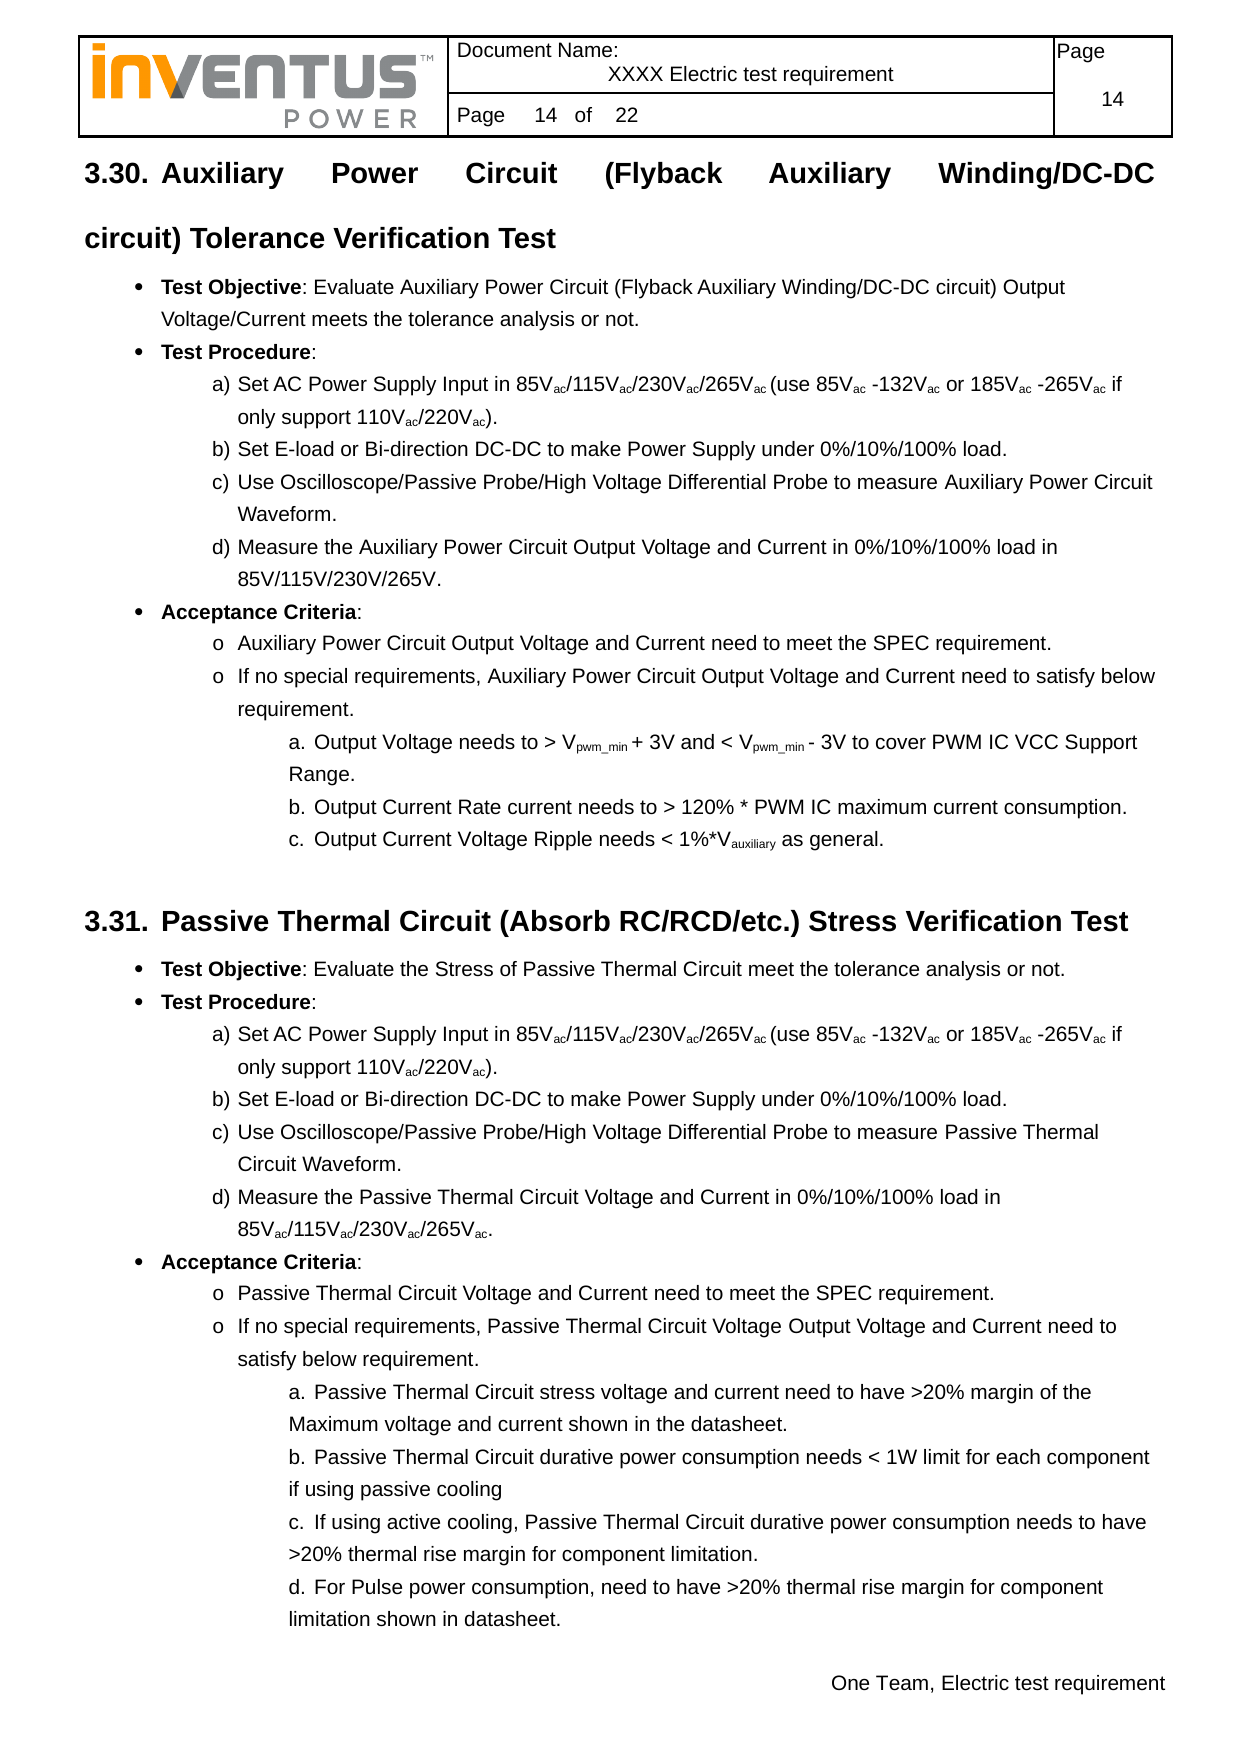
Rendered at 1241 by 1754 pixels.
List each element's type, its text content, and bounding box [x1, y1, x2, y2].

list Set AC Power Supply Input in 85Vac/115Vac/230Vac/265Vac (use 85Vac -132Vac or 185Vac -265Vac if only support 110Vac/220Vac). [197, 368, 1156, 433]
list Test Objective: Evaluate the Stress of Passive Thermal Circuit meet the tolerance analysis or not. [122, 953, 1156, 985]
list Use Oscilloscope/Passive Probe/High Voltage Differential Probe to measure Auxiliary Power Circuit Waveform. [197, 465, 1156, 530]
list Passive Thermal Circuit durative power consumption needs < 1W limit for each component if using passive cooling [272, 1440, 1156, 1505]
list Set E-load or Bi-direction DC-DC to make Power Supply under 0%/10%/100% load. [197, 1083, 1156, 1115]
list Use Oscilloscope/Passive Probe/High Voltage Differential Probe to measure Passive Thermal Circuit Waveform. [197, 1115, 1156, 1180]
list Measure the Auxiliary Power Circuit Output Voltage and Current in 0%/10%/100% load in 85V/115V/230V/265V. [197, 530, 1156, 595]
list Test Procedure: [122, 335, 1156, 368]
list Output Voltage needs to > Vpwm_min + 3V and < Vpwm_min - 3V to cover PWM IC VCC Support Range. [272, 725, 1156, 790]
list For Pulse power consumption, need to have >20% thermal rise margin for component limitation shown in datasheet. [272, 1570, 1156, 1635]
list Passive Thermal Circuit stress voltage and current need to have >20% margin of the Maximum voltage and current shown in the datasheet. [272, 1375, 1156, 1440]
list Measure the Passive Thermal Circuit Voltage and Current in 0%/10%/100% load in 85Vac/115Vac/230Vac/265Vac. [197, 1180, 1156, 1245]
list Test Objective: Evaluate Auxiliary Power Circuit (Flyback Auxiliary Winding/DC-DC circuit) Output Voltage/Current meets the tolerance analysis or not. [122, 270, 1156, 335]
picture [88, 40, 438, 133]
list If no special requirements, Passive Thermal Circuit Voltage Output Voltage and Current need to satisfy below requirement. [197, 1310, 1156, 1375]
list If using active cooling, Passive Thermal Circuit durative power consumption needs to have >20% thermal rise margin for component limitation. [272, 1505, 1156, 1570]
list Auxiliary Power Circuit Output Voltage and Current need to meet the SPEC requirement. [197, 628, 1156, 660]
list Set E-load or Bi-direction DC-DC to make Power Supply under 0%/10%/100% load. [197, 433, 1156, 465]
list Acceptance Criteria: [122, 1245, 1156, 1278]
list Set AC Power Supply Input in 85Vac/115Vac/230Vac/265Vac (use 85Vac -132Vac or 185Vac -265Vac if only support 110Vac/220Vac). [197, 1018, 1156, 1083]
list Output Current Voltage Ripple needs < 1%*Vauxiliary as general. [272, 823, 1156, 855]
text Passive Thermal Circuit (Absorb RC/RCD/etc.) Stress Verification Test [84, 888, 1156, 953]
list Output Current Rate current needs to > 120% * PWM IC maximum current consumption. [272, 790, 1156, 823]
list Passive Thermal Circuit Voltage and Current need to meet the SPEC requirement. [197, 1278, 1156, 1310]
list Acceptance Criteria: [122, 595, 1156, 628]
text Auxiliary Power Circuit (Flyback Auxiliary Winding/DC-DC circuit) Tolerance Verification Test [84, 140, 1156, 270]
list Test Procedure: [122, 985, 1156, 1018]
list If no special requirements, Auxiliary Power Circuit Output Voltage and Current need to satisfy below requirement. [197, 660, 1156, 725]
